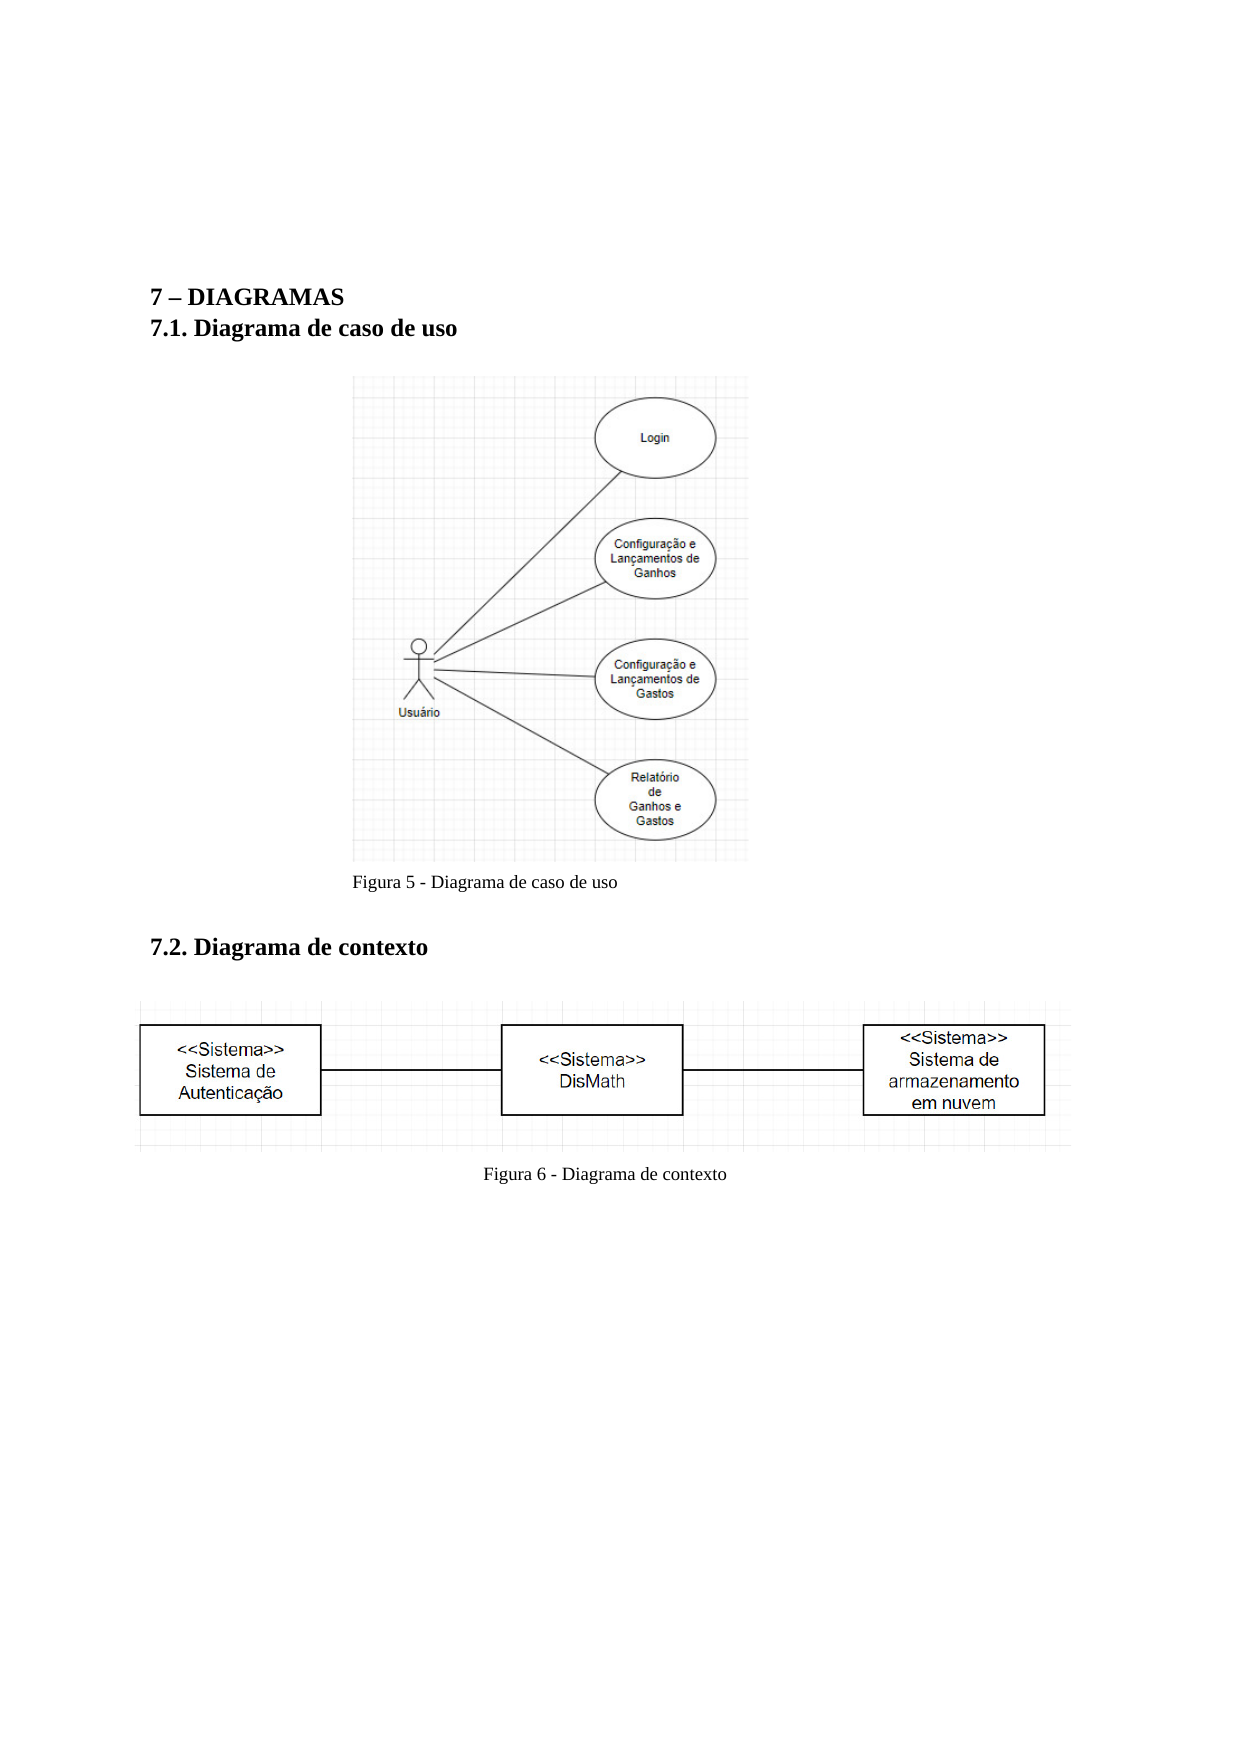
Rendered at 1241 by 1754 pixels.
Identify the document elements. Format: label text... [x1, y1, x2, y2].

list 7 – DIAGRAMAS [150, 282, 1090, 311]
picture [134, 1001, 1072, 1152]
list 7.2. Diagrama de contexto [150, 932, 1090, 960]
picture [352, 376, 749, 862]
list 7.1. Diagrama de caso de uso [150, 313, 1090, 342]
